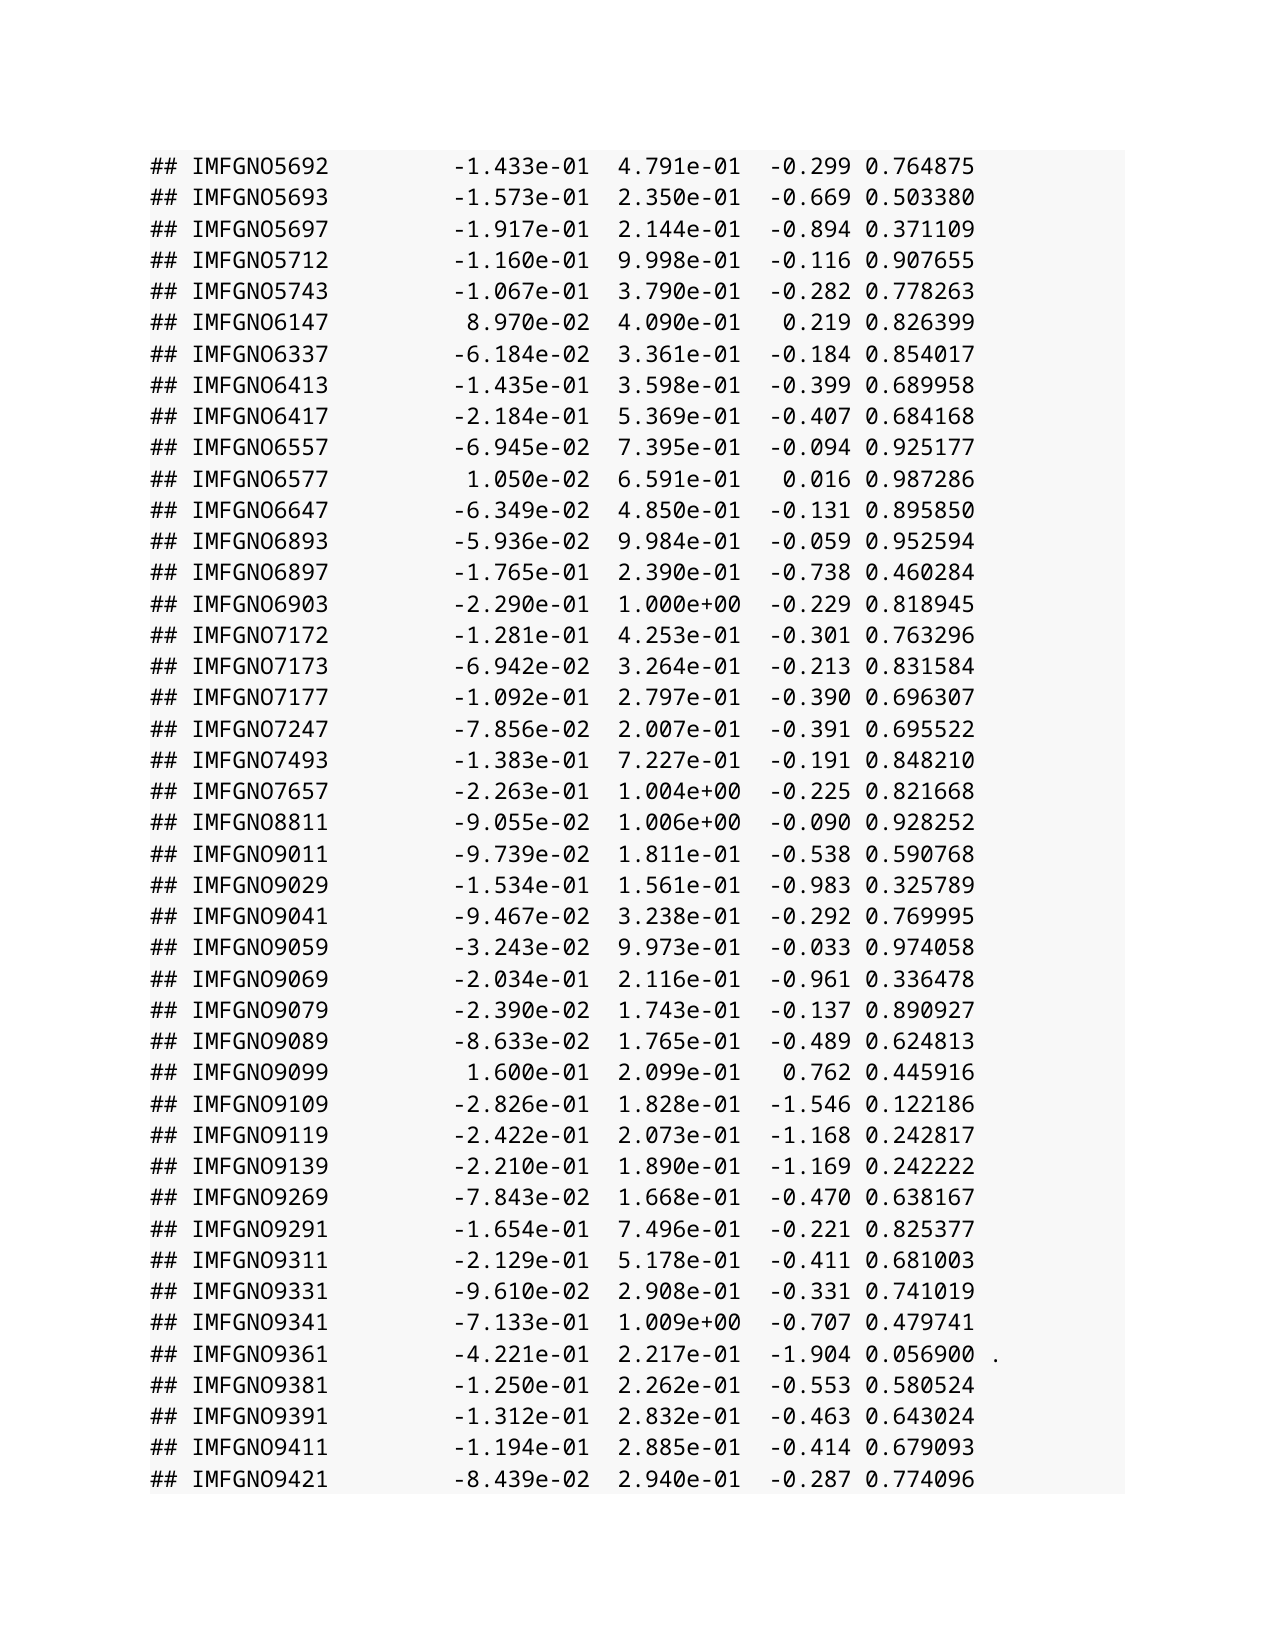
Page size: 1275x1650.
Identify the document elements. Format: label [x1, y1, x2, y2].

text [150, 150, 1125, 1494]
